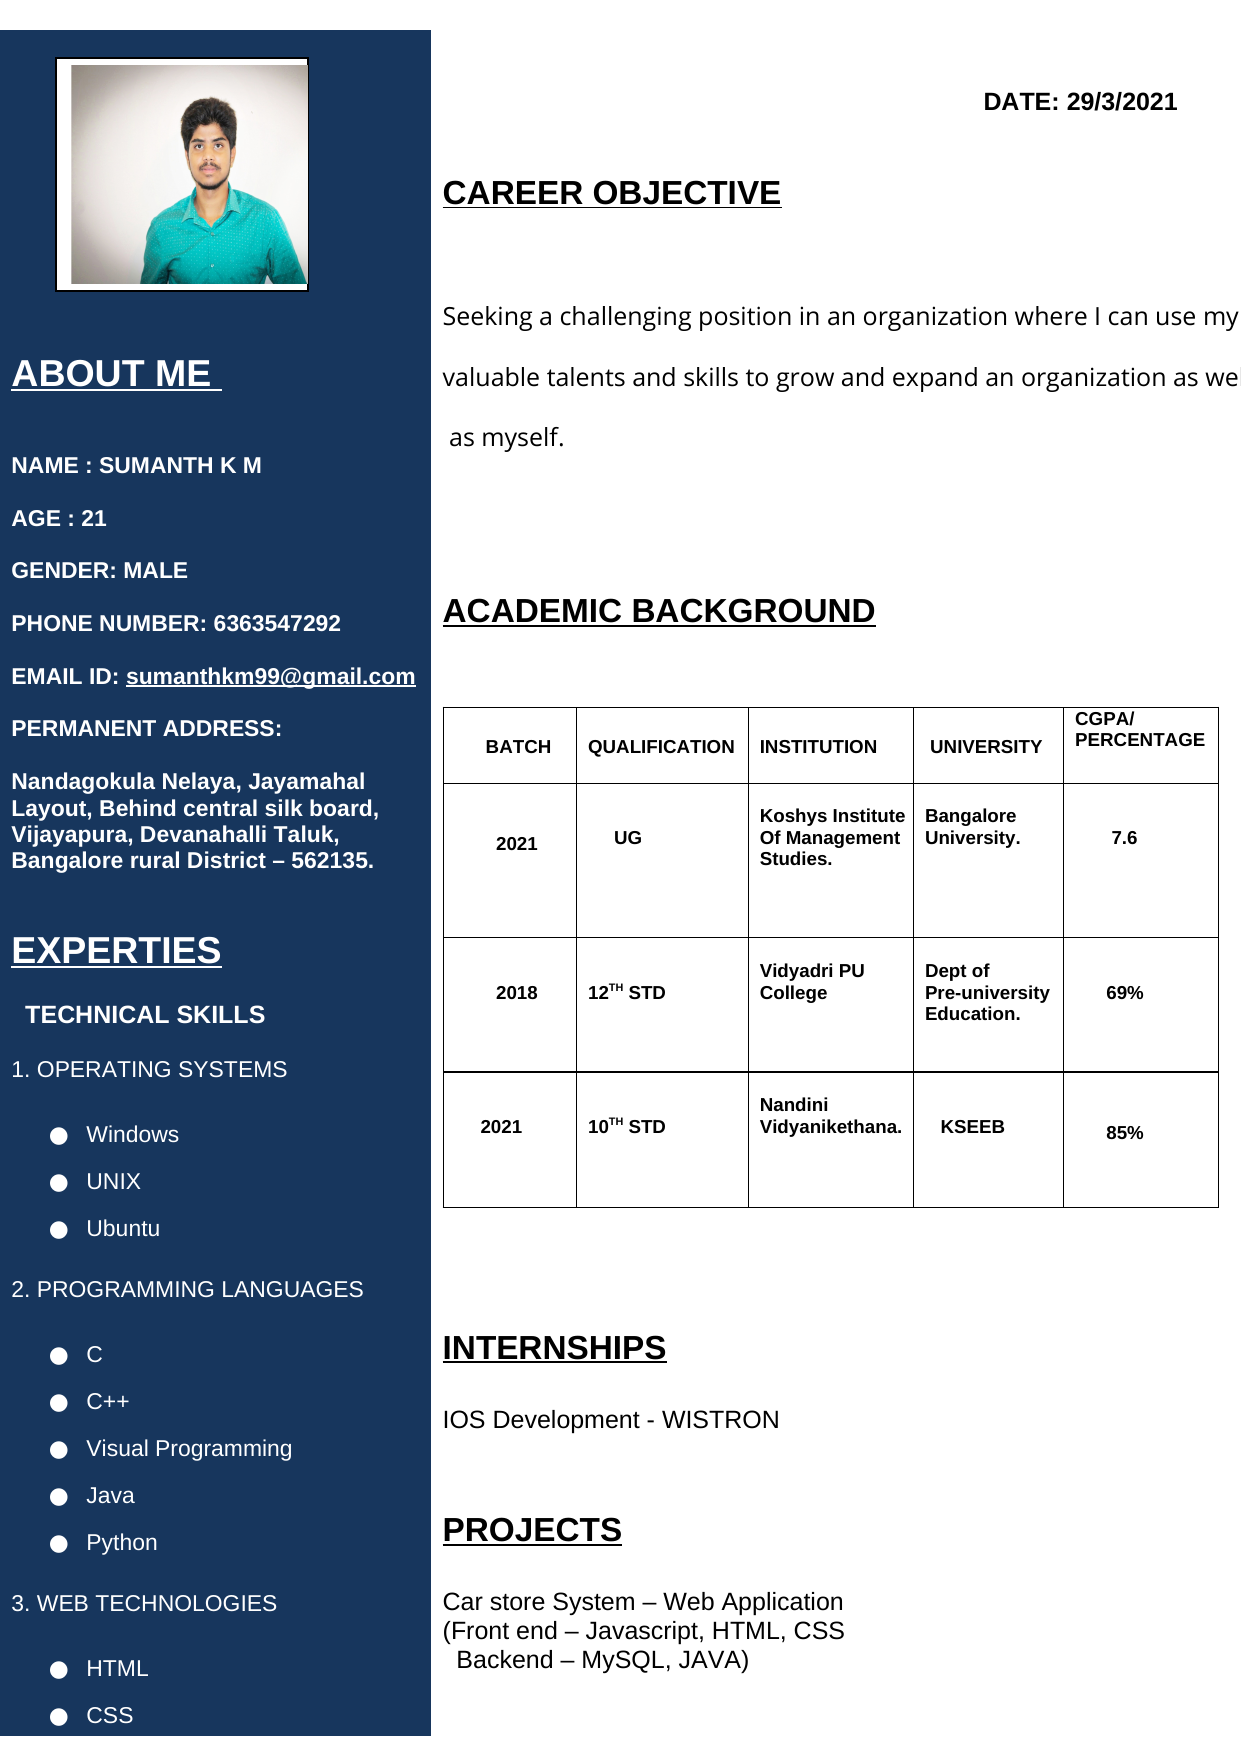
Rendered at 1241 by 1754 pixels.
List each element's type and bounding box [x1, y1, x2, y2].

table_header [0, 30, 431, 1736]
picture [71, 65, 308, 284]
table_header [431, 30, 1240, 1736]
